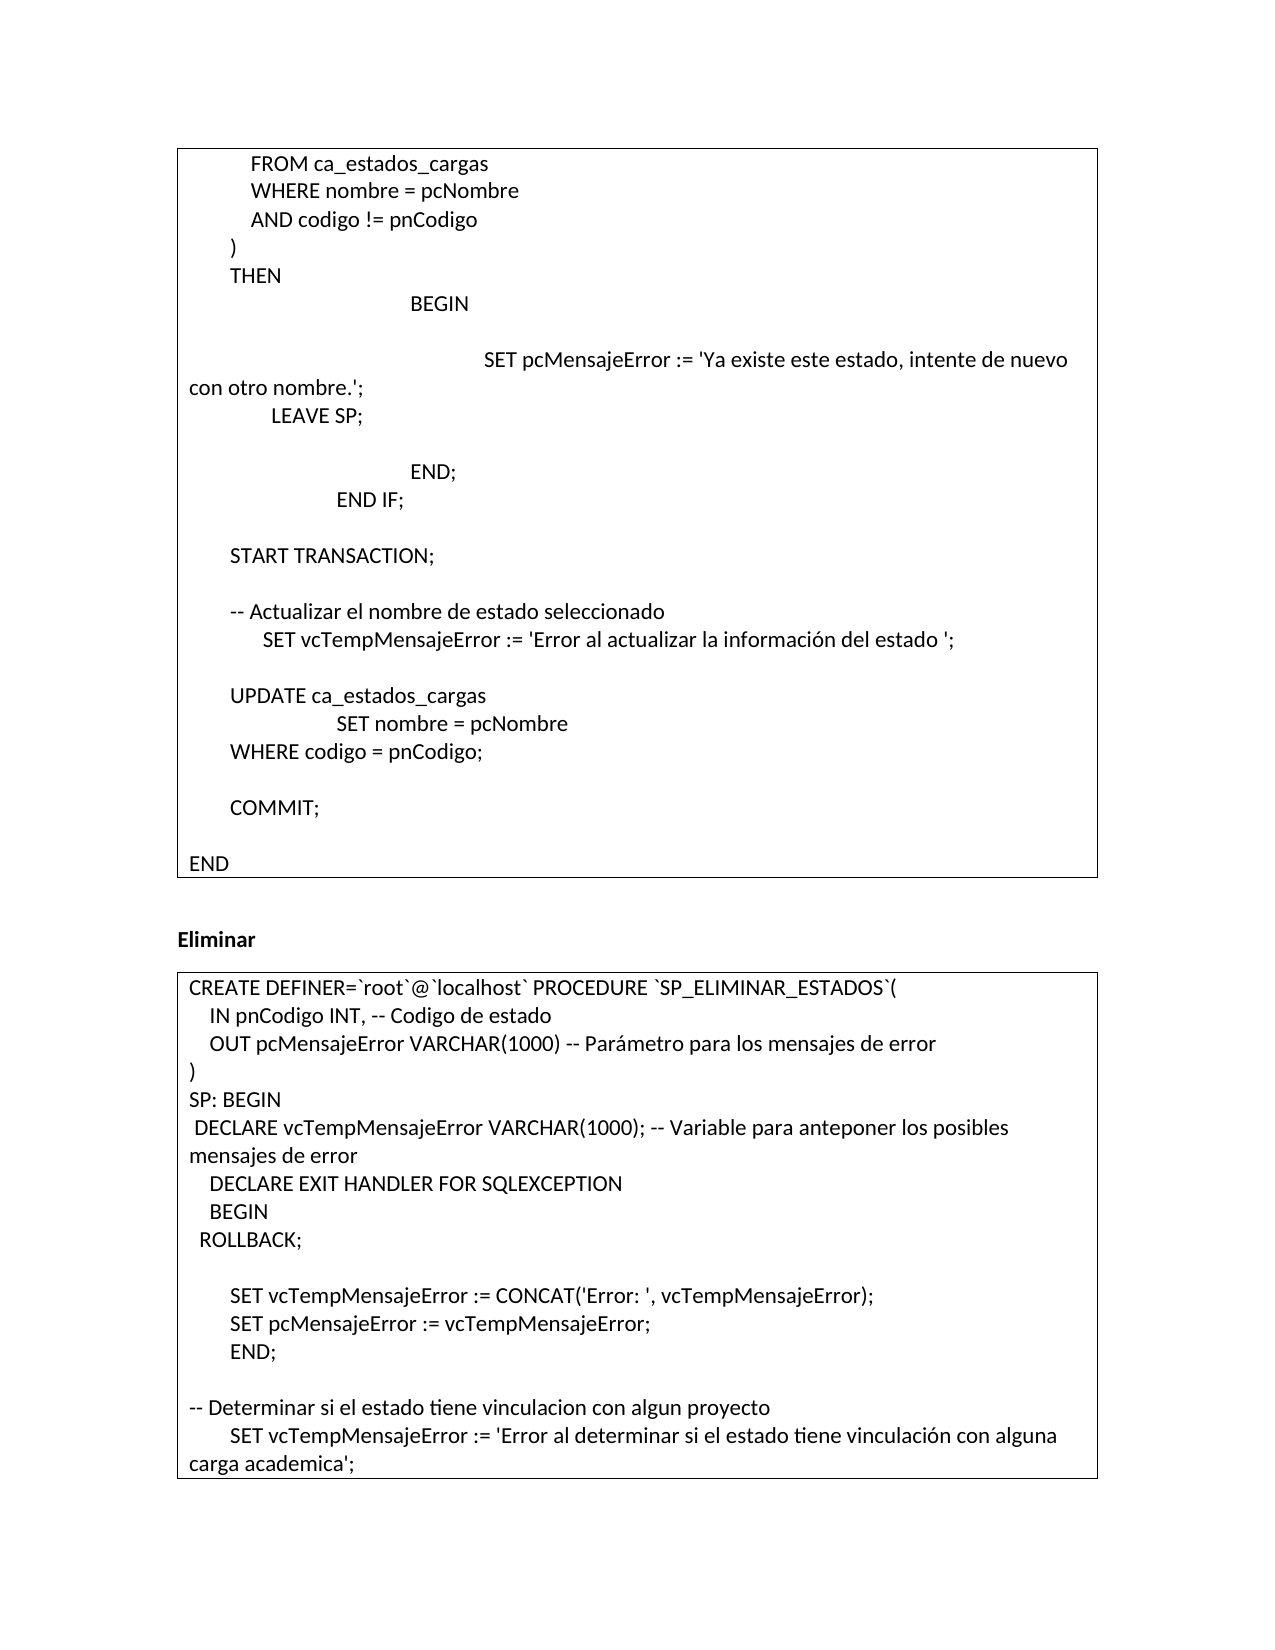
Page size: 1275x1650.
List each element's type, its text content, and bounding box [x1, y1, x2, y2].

text Eliminar [177, 925, 1098, 953]
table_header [178, 973, 1097, 1477]
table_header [178, 149, 1097, 877]
